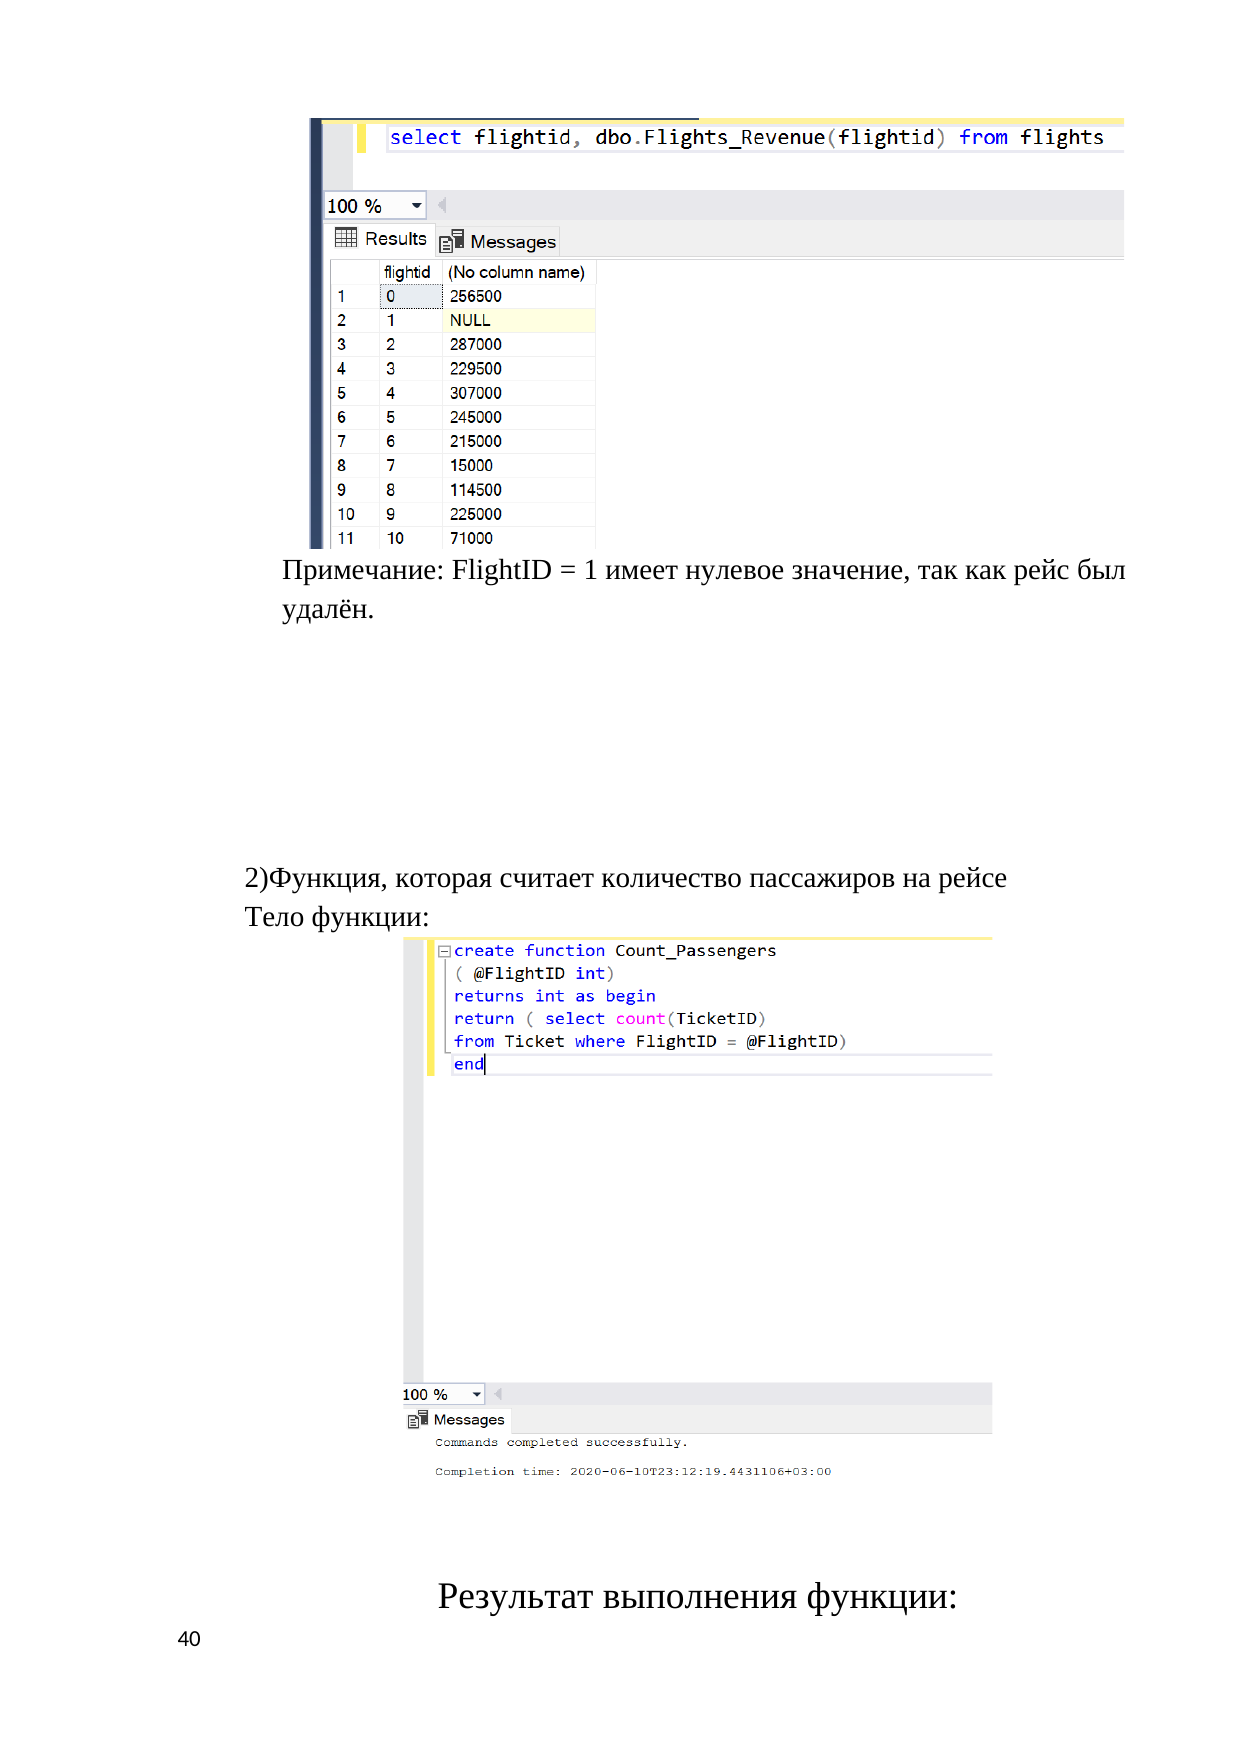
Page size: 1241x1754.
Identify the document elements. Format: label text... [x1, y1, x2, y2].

list 2)Функция, которая считает количество пассажиров на рейсе [244, 861, 1152, 894]
list Тело функции: [244, 899, 1152, 933]
list Примечание: FlightID = 1 имеет нулевое значение, так как рейс был удалён. [282, 552, 1152, 624]
list Результат выполнения функции: [244, 1573, 1152, 1617]
picture [309, 118, 1125, 549]
picture [403, 937, 993, 1531]
